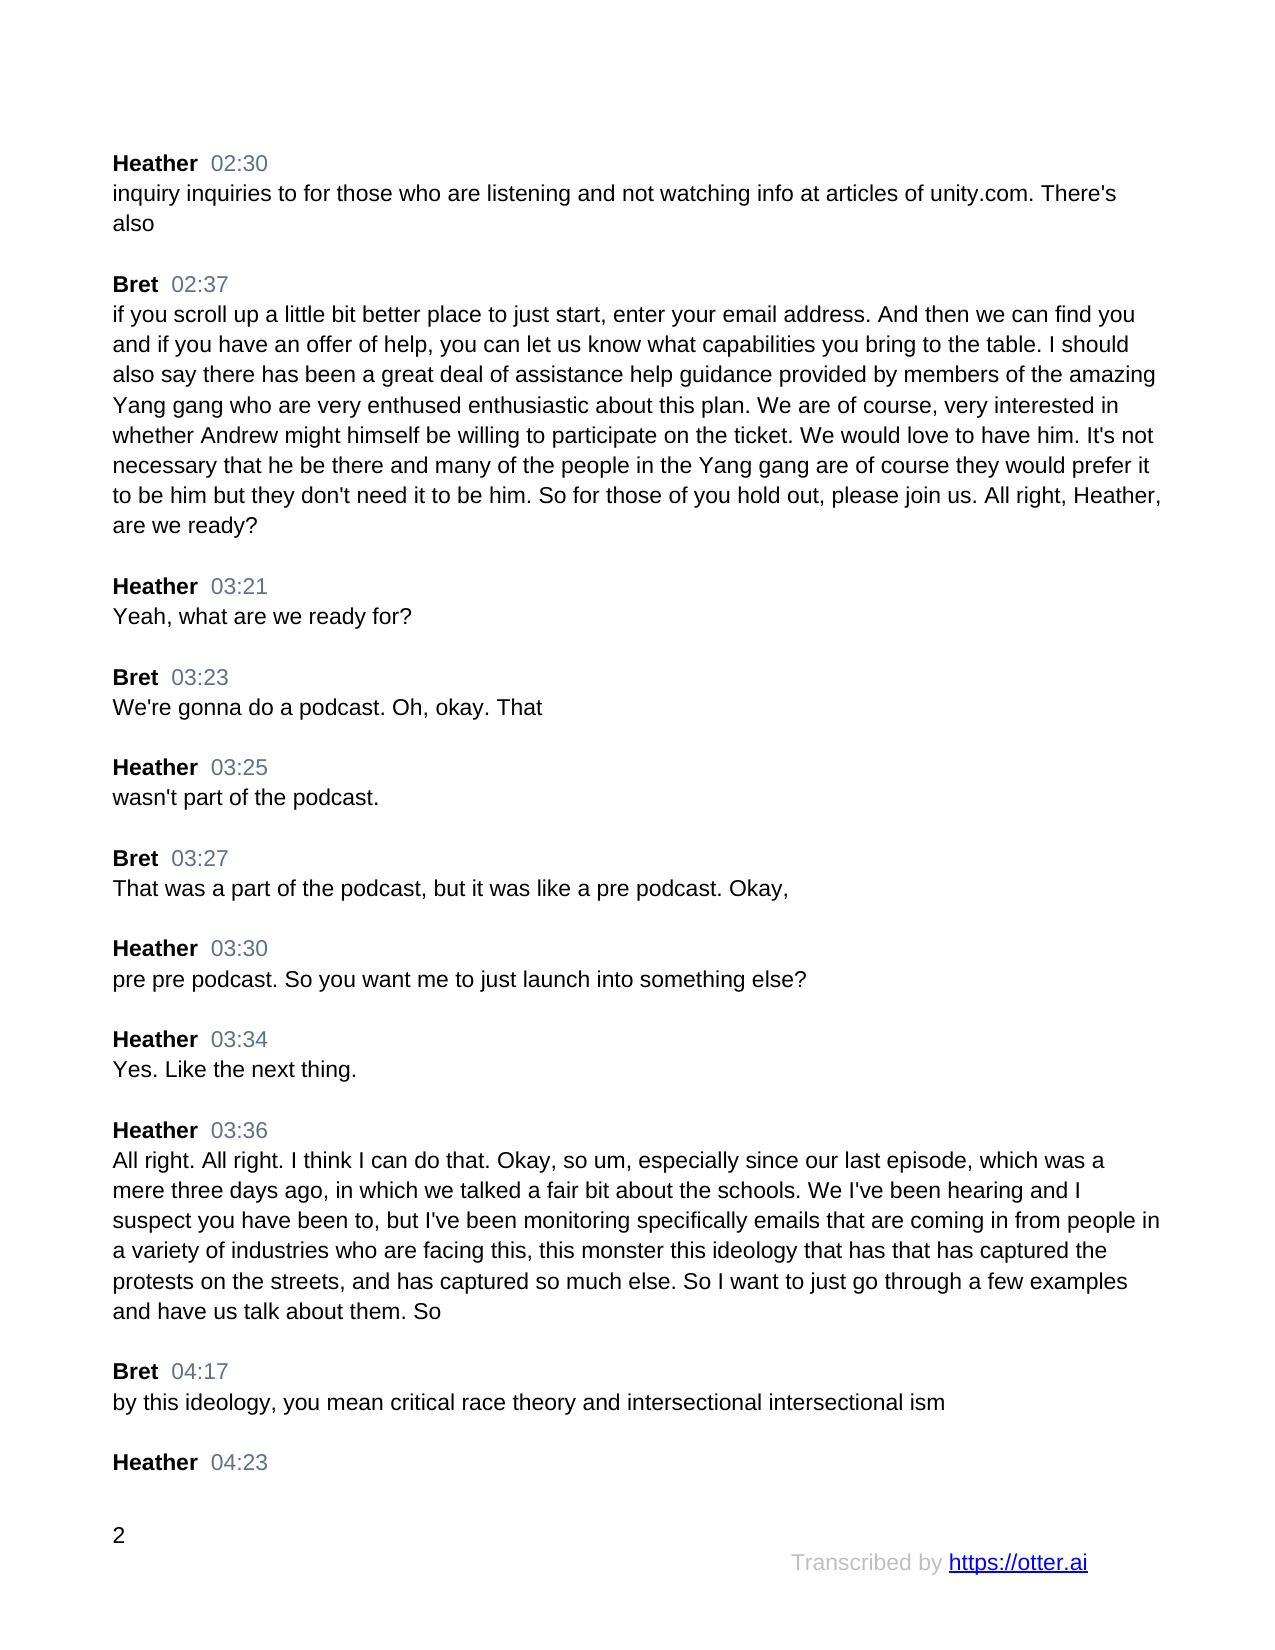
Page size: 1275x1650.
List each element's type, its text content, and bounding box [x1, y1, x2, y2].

text if you scroll up a little bit better place to just start, enter your email address. And then we can find you and if you have an offer of help, you can let us know what capabilities you bring to the table. I should also say there has been a great deal of assistance help guidance provided by members of the amazing Yang gang who are very enthused enthusiastic about this plan. We are of course, very interested in whether Andrew might himself be willing to participate on the ticket. We would love to have him. It's not necessary that he be there and many of the people in the Yang gang are of course they would prefer it to be him but they don't need it to be him. So for those of you hold out, please join us. All right, Heather, are we ready? [112, 301, 1162, 539]
text Bret 03:23 [112, 663, 1162, 690]
text Heather 02:30 [112, 150, 1162, 176]
text by this ideology, you mean critical race theory and intersectional intersectional ism [112, 1388, 1162, 1415]
text Heather 03:21 [112, 573, 1162, 599]
text All right. All right. I think I can do that. Okay, so um, especially since our last episode, which was a mere three days ago, in which we talked a fair bit about the schools. We I've been hearing and I suspect you have been to, but I've been monitoring specifically emails that are coming in from people in a variety of industries who are facing this, this monster this ideology that has that has captured the protests on the streets, and has captured so much else. So I want to just go through a few examples and have us talk about them. So [112, 1147, 1162, 1324]
text Yeah, what are we ready for? [112, 603, 1162, 629]
text That was a part of the podcast, but it was like a pre podcast. Okay, [112, 875, 1162, 901]
text Bret 03:27 [112, 845, 1162, 871]
text Yes. Like the next thing. [112, 1056, 1162, 1083]
text We're gonna do a podcast. Oh, okay. That [112, 694, 1162, 720]
text Heather 03:36 [112, 1117, 1162, 1143]
text Heather 04:23 [112, 1449, 1162, 1475]
text Bret 04:17 [112, 1358, 1162, 1385]
text Bret 02:37 [112, 271, 1162, 297]
text Heather 03:30 [112, 935, 1162, 962]
text wasn't part of the podcast. [112, 784, 1162, 811]
text pre pre podcast. So you want me to just launch into something else? [112, 966, 1162, 992]
text Heather 03:25 [112, 754, 1162, 781]
text inquiry inquiries to for those who are listening and not watching info at articles of unity.com. There's also [112, 180, 1162, 237]
text Heather 03:34 [112, 1026, 1162, 1052]
